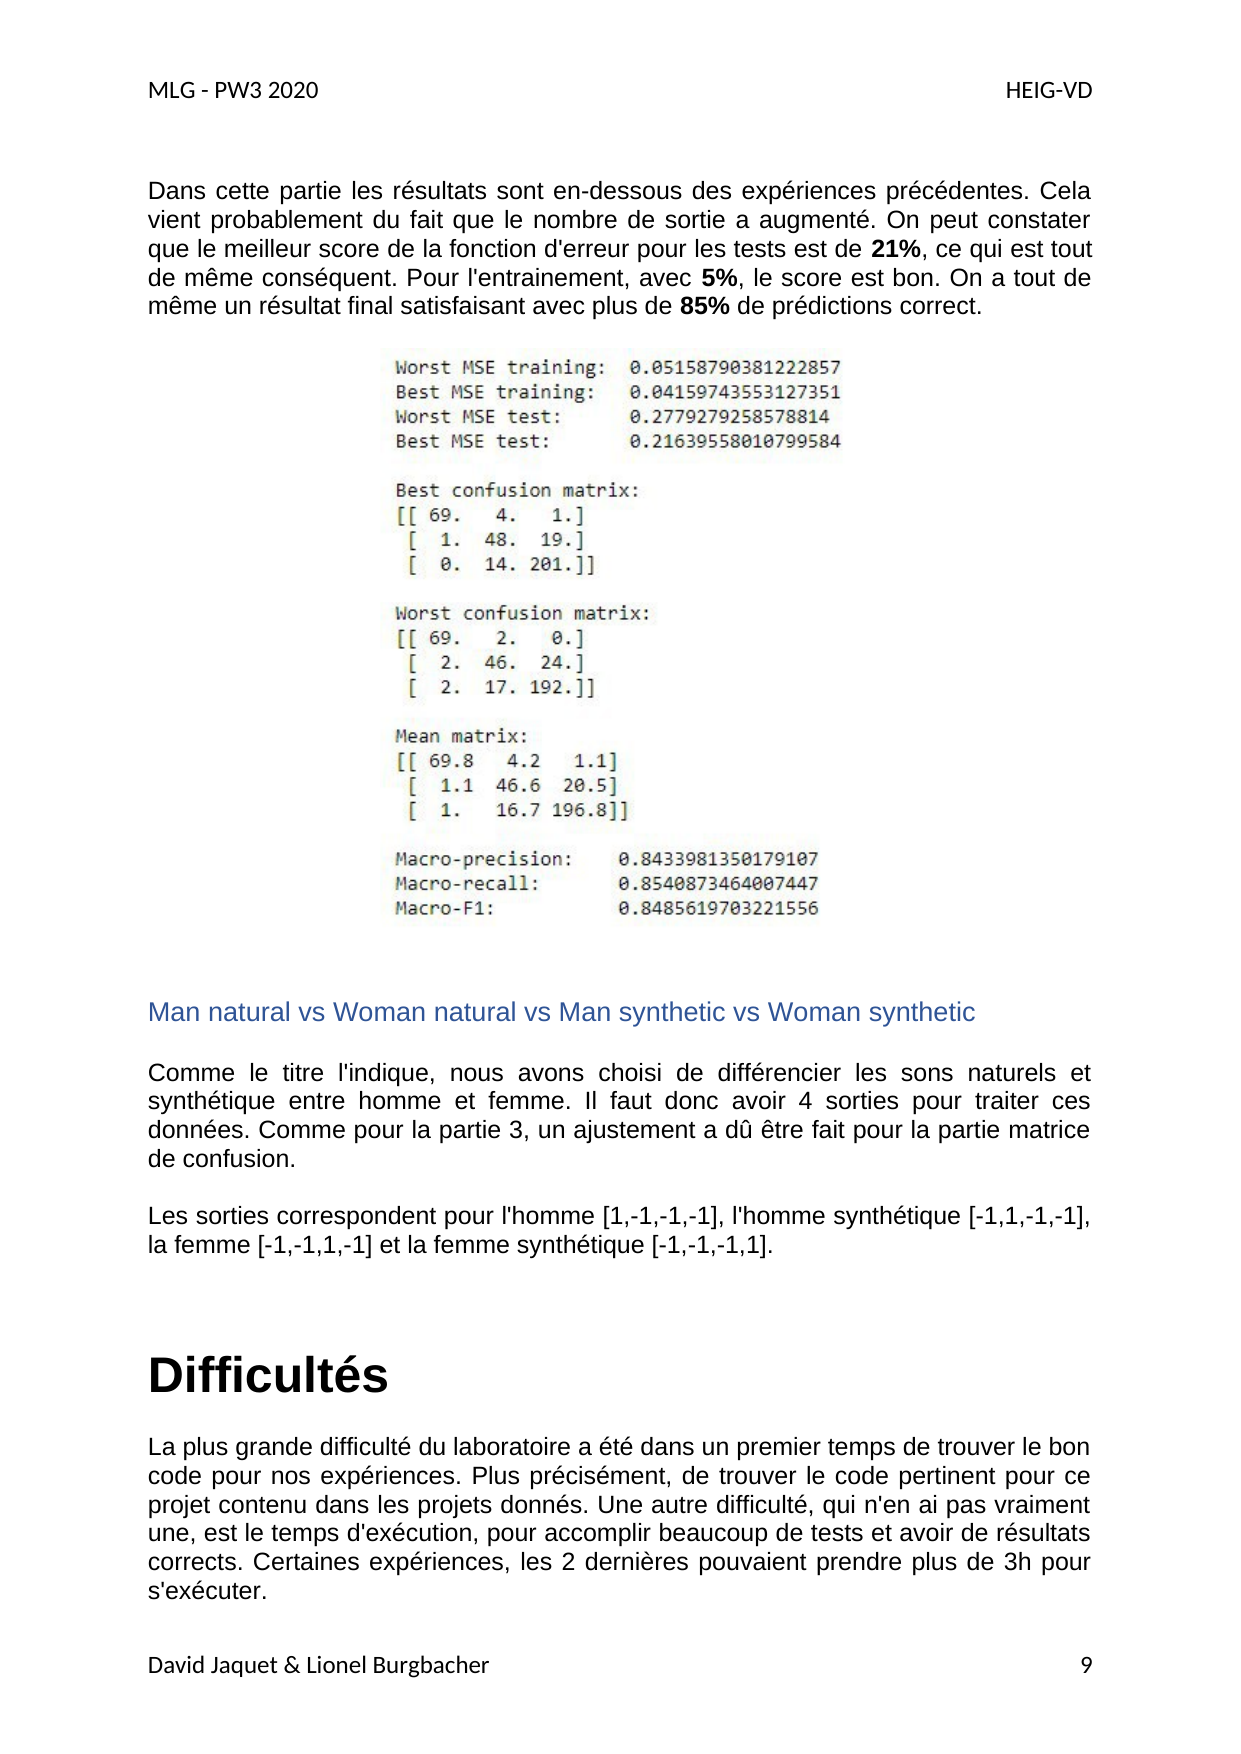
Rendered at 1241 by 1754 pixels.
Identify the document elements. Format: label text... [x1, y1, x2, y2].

text La plus grande difficulté du laboratoire a été dans un premier temps de trouver le bon code pour nos expériences. Plus précisément, de trouver le code pertinent pour ce projet contenu dans les projets donnés. Une autre difficulté, qui n'en ai pas vraiment une, est le temps d'exécution, pour accomplir beaucoup de tests et avoir de résultats corrects. Certaines expériences, les 2 dernières pouvaient prendre plus de 3h pour s'exécuter. [148, 1432, 1093, 1605]
subtitle Difficultés [148, 1346, 1093, 1403]
text Comme le titre l'indique, nous avons choisi de différencier les sons naturels et synthétique entre homme et femme. Il faut donc avoir 4 sorties pour traiter ces données. Comme pour la partie 3, un ajustement a dû être fait pour la partie matrice de confusion. [148, 1058, 1093, 1173]
picture [380, 348, 860, 935]
subtitle Man natural vs Woman natural vs Man synthetic vs Woman synthetic [148, 996, 1093, 1027]
text Les sorties correspondent pour l'homme [1,-1,-1,-1], l'homme synthétique [-1,1,-1,-1], la femme [-1,-1,1,-1] et la femme synthétique [-1,-1,-1,1]. [148, 1201, 1093, 1259]
text Dans cette partie les résultats sont en-dessous des expériences précédentes. Cela vient probablement du fait que le nombre de sortie a augmenté. On peut constater que le meilleur score de la fonction d'erreur pour les tests est de 21%, ce qui est tout de même conséquent. Pour l'entrainement, avec 5%, le score est bon. On a tout de même un résultat final satisfaisant avec plus de 85% de prédictions correct. [148, 176, 1093, 320]
